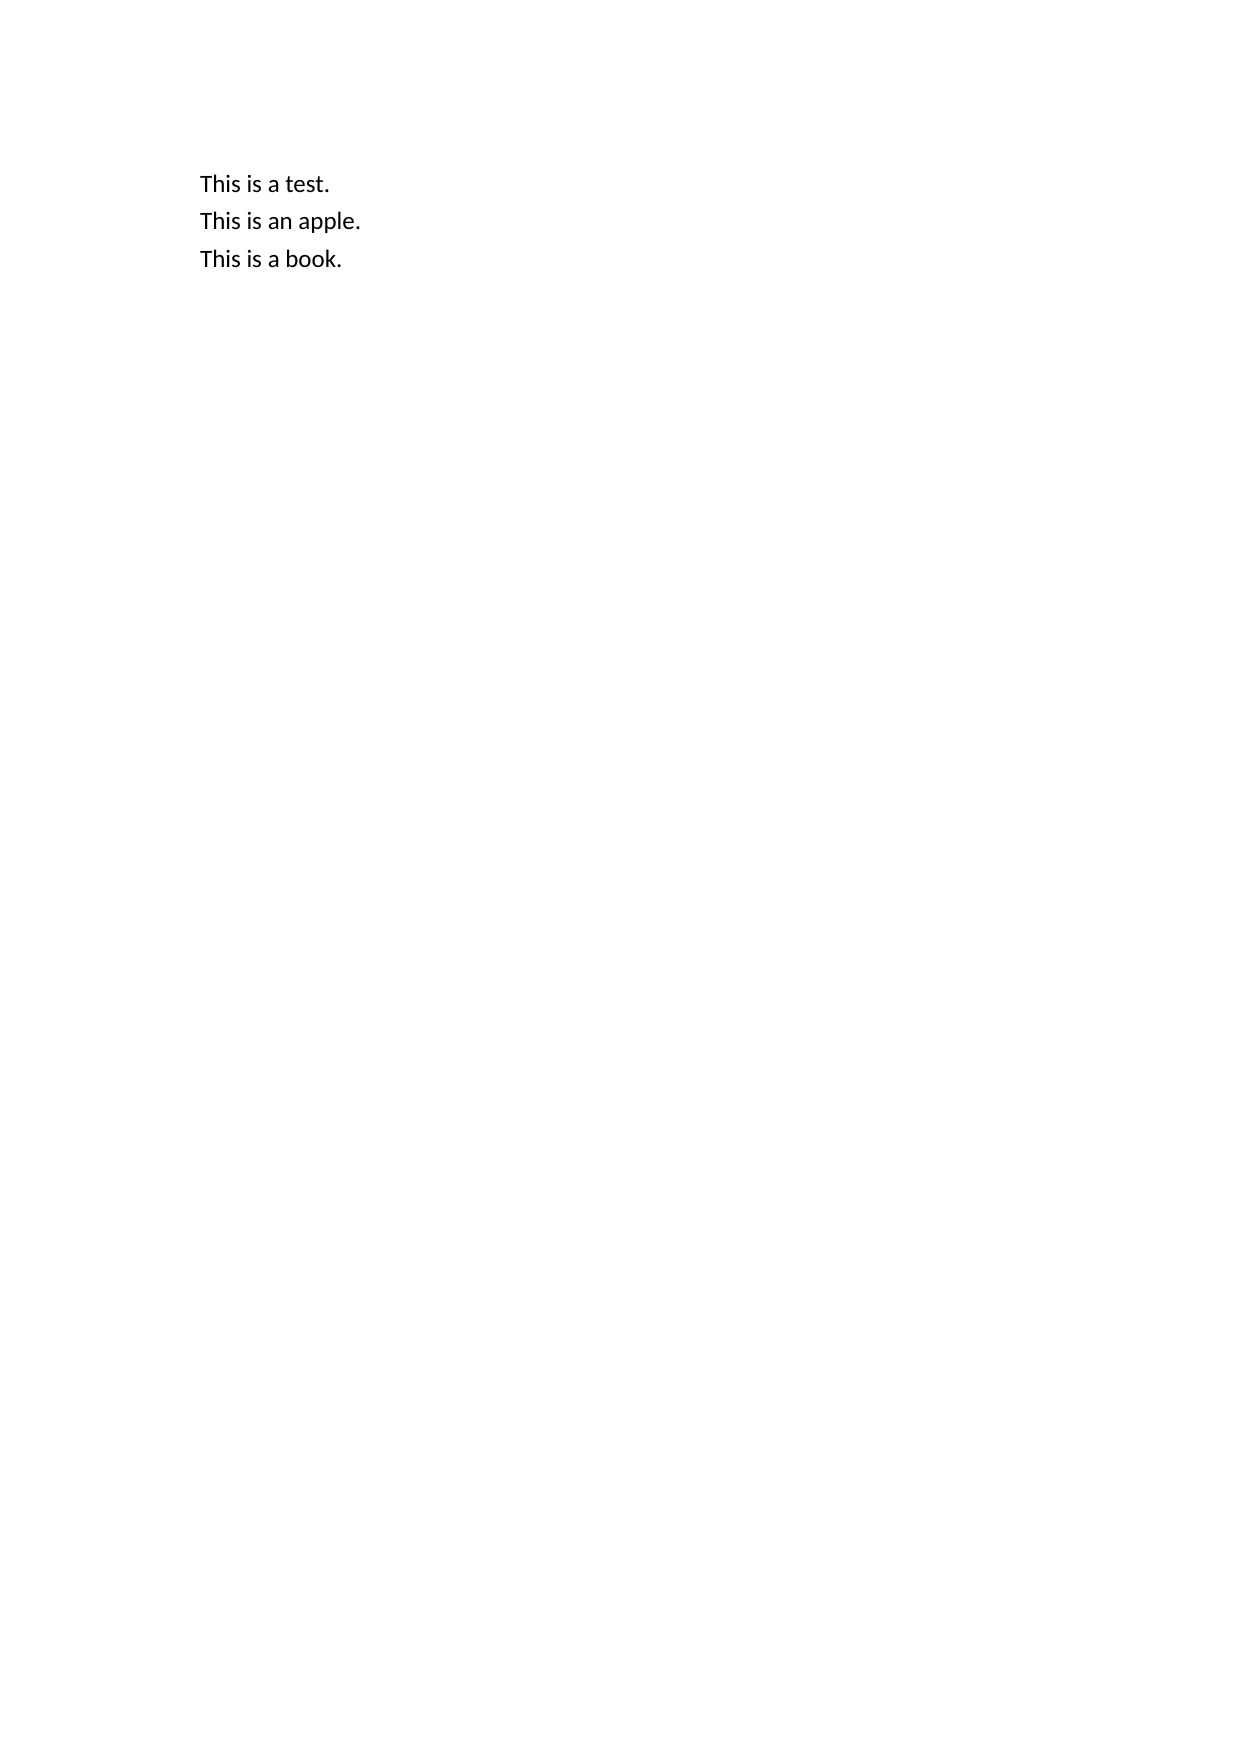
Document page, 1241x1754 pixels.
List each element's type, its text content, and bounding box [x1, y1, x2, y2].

text This is a book. [187, 239, 1053, 277]
text This is a test. [187, 164, 1053, 202]
text This is an apple. [187, 202, 1053, 239]
